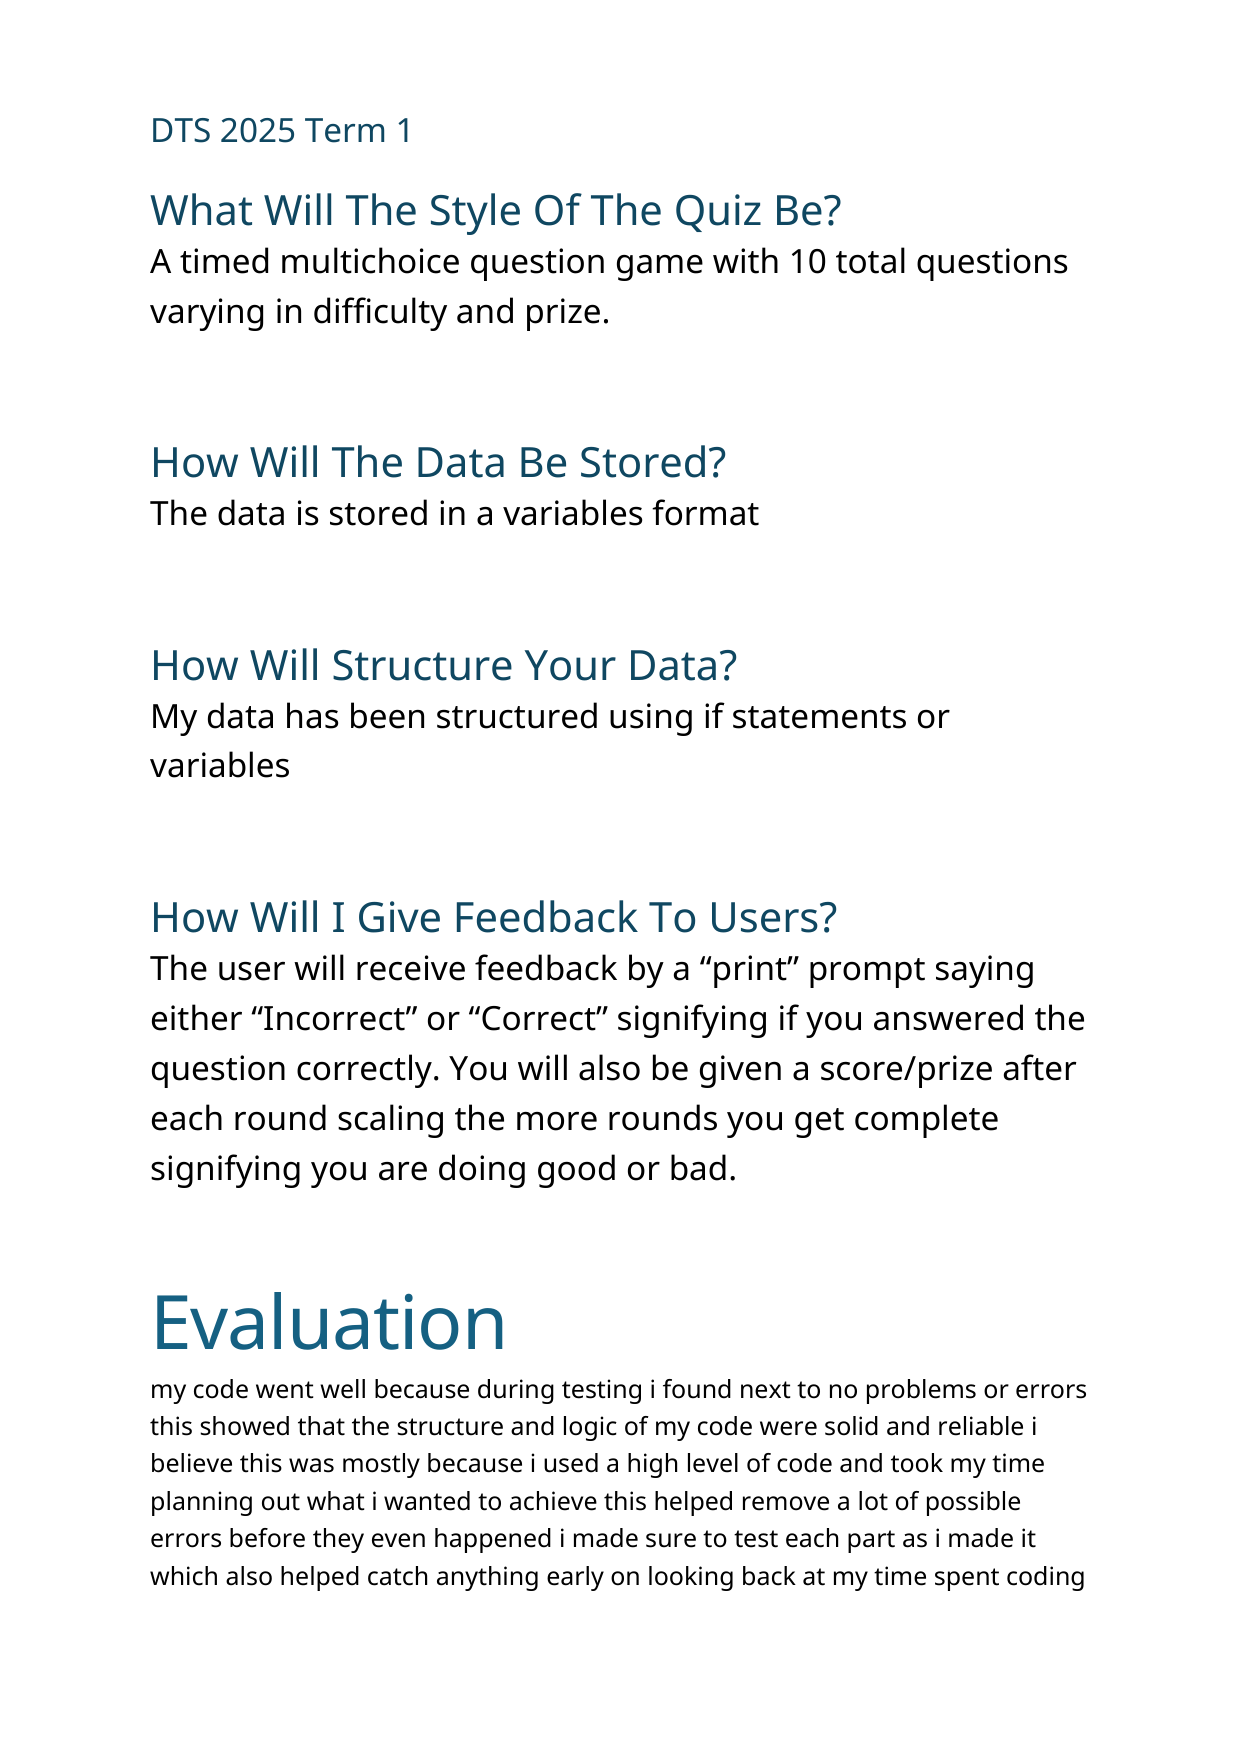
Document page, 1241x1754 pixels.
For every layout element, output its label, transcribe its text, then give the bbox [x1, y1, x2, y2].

subtitle What Will The Style Of The Quiz Be? [150, 181, 1090, 238]
text The data is stored in a variables format [150, 490, 1090, 535]
title Evaluation [150, 1269, 1090, 1371]
subtitle How Will The Data Be Stored? [150, 433, 1090, 490]
text My data has been structured using if statements or variables [150, 692, 1090, 788]
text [150, 1371, 1090, 1592]
text A timed multichoice question game with 10 total questions varying in difficulty and prize. [150, 238, 1090, 333]
text The user will receive feedback by a “print” prompt saying either “Incorrect” or “Correct” signifying if you answered the question correctly. You will also be given a score/prize after each round scaling the more rounds you get complete signifying you are doing good or bad. [150, 945, 1090, 1190]
subtitle How Will I Give Feedback To Users? [150, 888, 1090, 945]
subtitle How Will Structure Your Data? [150, 636, 1090, 692]
